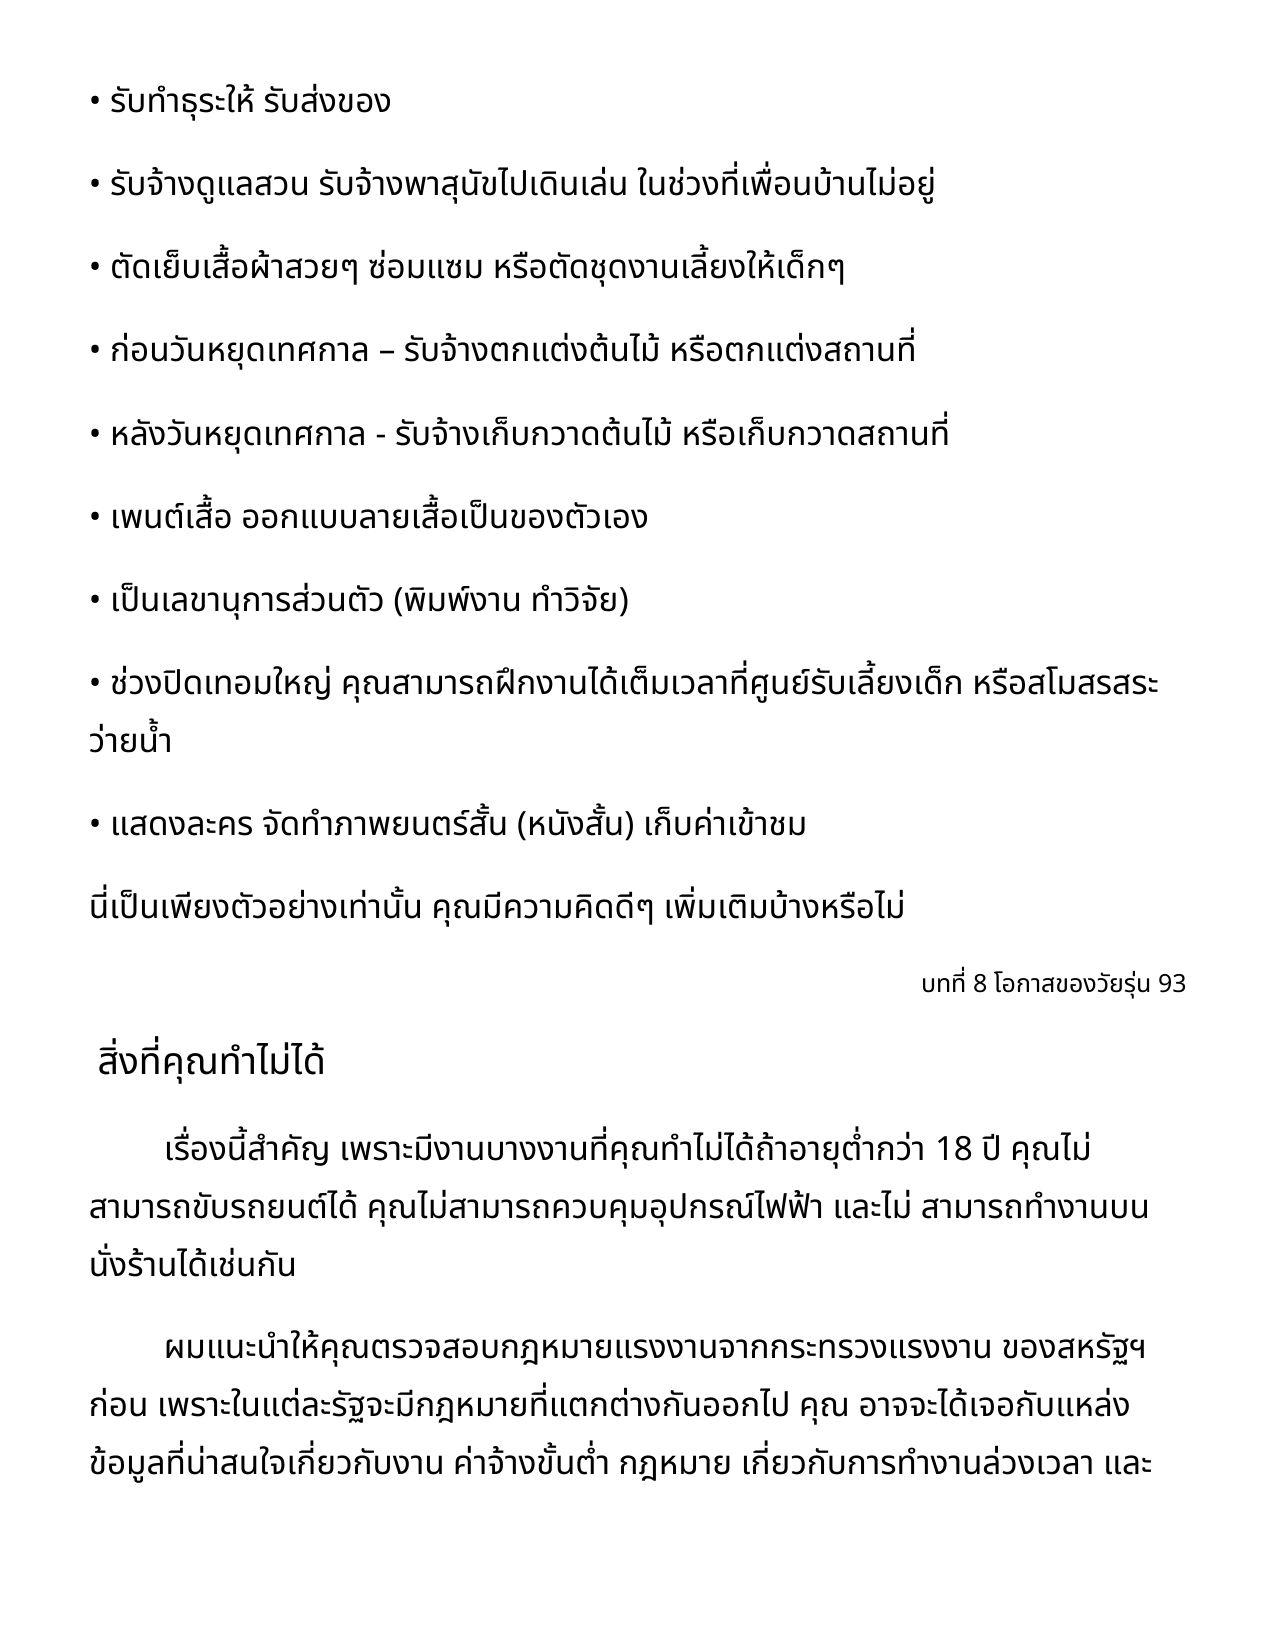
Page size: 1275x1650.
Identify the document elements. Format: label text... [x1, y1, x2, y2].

text เรื่องนี้สําคัญ เพราะมีงานบางงานที่คุณทําไม่ได้ถ้าอายุต่ํากว่า 18 ปี คุณไม่สามารถขับรถยนต์ได้ คุณไม่สามารถควบคุมอุปกรณ์ไฟฟ้า และไม่ สามารถทํางานบนนั่งร้านได้เช่นกัน [89, 1124, 1186, 1291]
text • แสดงละคร จัดทําภาพยนตร์สั้น (หนังสั้น) เก็บค่าเข้าชม [89, 800, 1186, 850]
text บทที่ 8 โอกาสของวัยรุ่น 93 [89, 966, 1186, 1004]
text • หลังวันหยุดเทศกาล - รับจ้างเก็บกวาดต้นไม้ หรือเก็บกวาดสถานที่ [89, 409, 1186, 460]
text • เป็นเลขานุการส่วนตัว (พิมพ์งาน ทําวิจัย) [89, 576, 1186, 626]
text • ช่วงปิดเทอมใหญ่ คุณสามารถฝึกงานได้เต็มเวลาที่ศูนย์รับเลี้ยงเด็ก หรือสโมสรสระว่ายน้ํา [89, 659, 1186, 767]
text • รับทําธุระให้ รับส่งของ [89, 77, 1186, 127]
text • เพนต์เสื้อ ออกแบบลายเสื้อเป็นของตัวเอง [89, 492, 1186, 543]
text สิ่งที่คุณทําไม่ได้ [89, 1034, 1186, 1091]
text • รับจ้างดูแลสวน รับจ้างพาสุนัขไปเดินเล่น ในช่วงที่เพื่อนบ้านไม่อยู่ [89, 160, 1186, 211]
text นี่เป็นเพียงตัวอย่างเท่านั้น คุณมีความคิดดีๆ เพิ่มเติมบ้างหรือไม่ [89, 883, 1186, 933]
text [89, 1323, 1186, 1490]
text • ตัดเย็บเสื้อผ้าสวยๆ ซ่อมแซม หรือตัดชุดงานเลี้ยงให้เด็กๆ [89, 243, 1186, 294]
text • ก่อนวันหยุดเทศกาล – รับจ้างตกแต่งต้นไม้ หรือตกแต่งสถานที่ [89, 326, 1186, 377]
